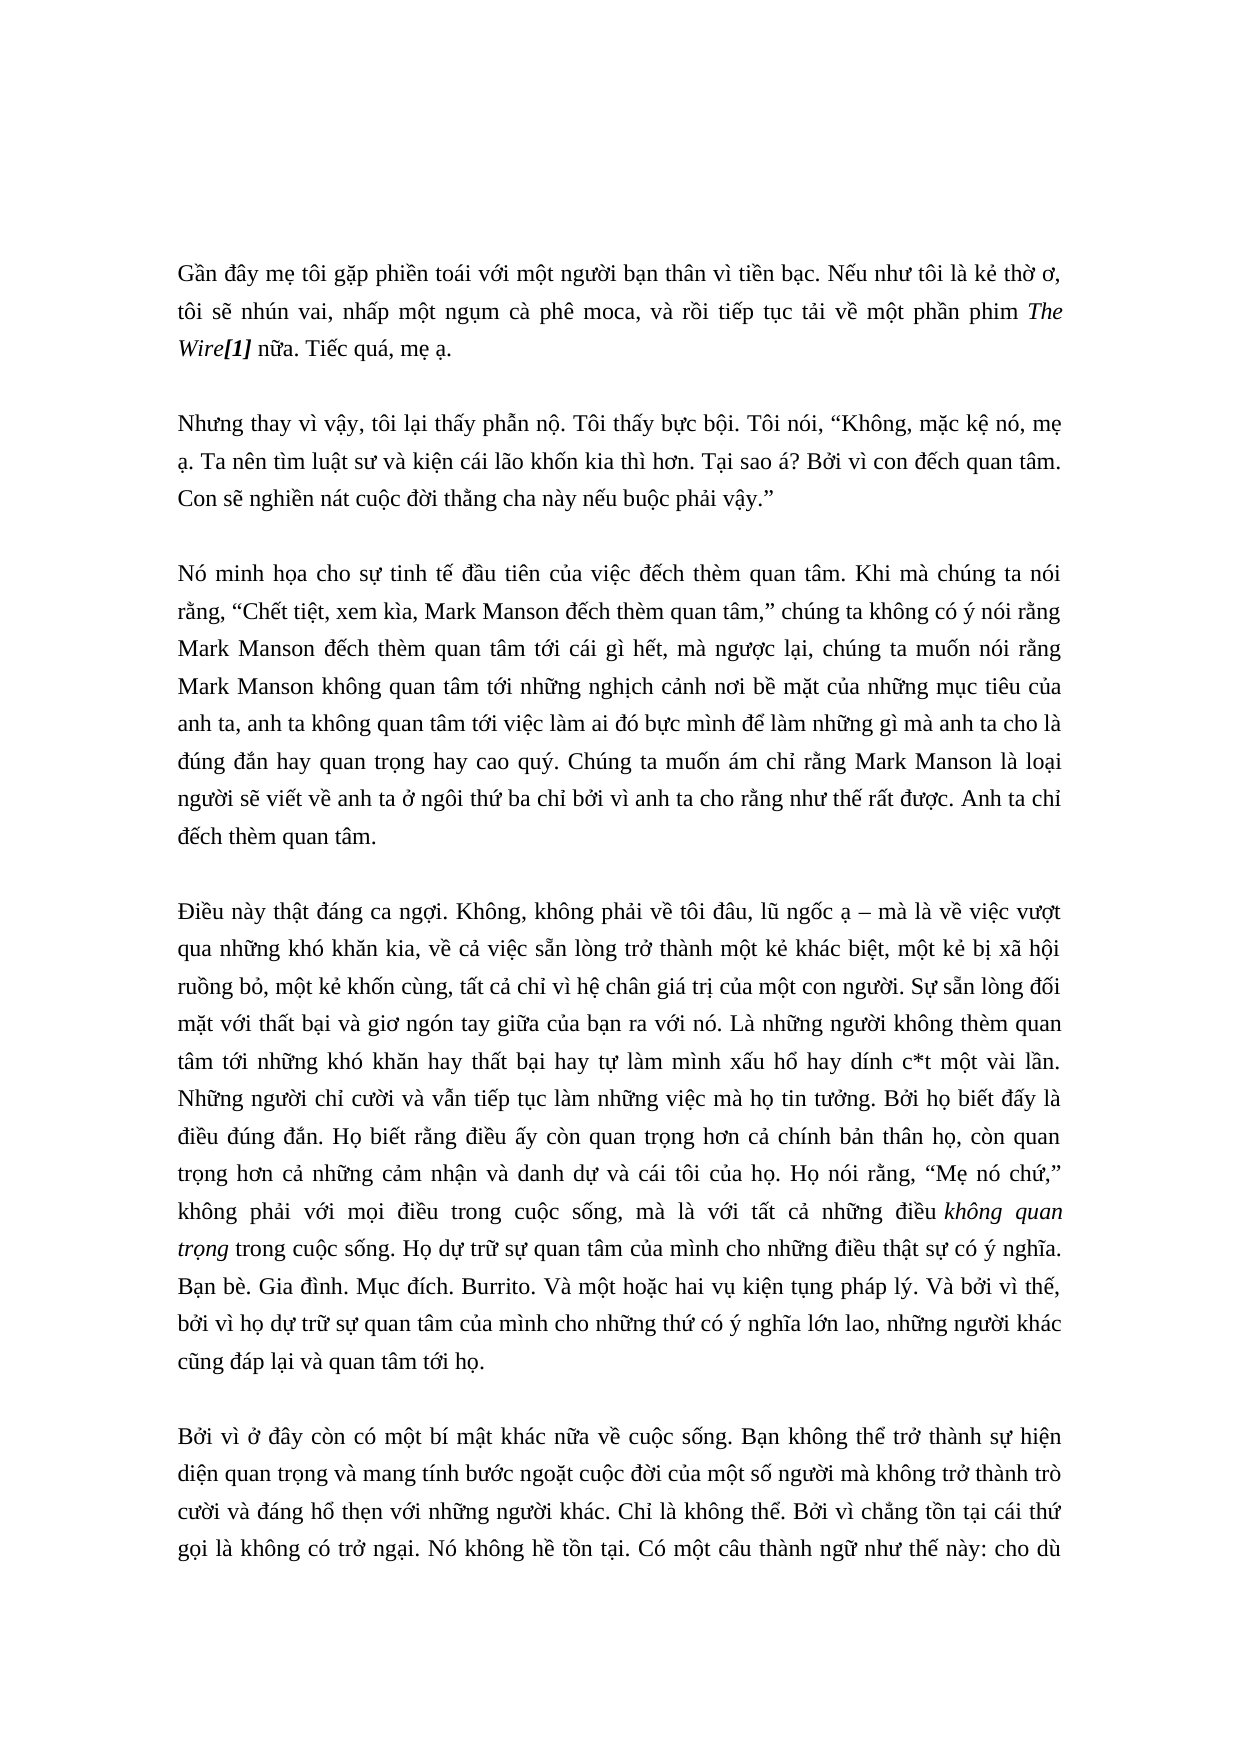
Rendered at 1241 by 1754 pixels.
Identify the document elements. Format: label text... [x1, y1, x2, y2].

text Nhưng thay vì vậy, tôi lại thấy phẫn nộ. Tôi thấy bực bội. Tôi nói, “Không, mặc kệ nó, mẹ ạ. Ta nên tìm luật sư và kiện cái lão khốn kia thì hơn. Tại sao á? Bởi vì con đếch quan tâm. Con sẽ nghiền nát cuộc đời thằng cha này nếu buộc phải vậy.” [177, 404, 1063, 517]
text Điều này thật đáng ca ngợi. Không, không phải về tôi đâu, lũ ngốc ạ – mà là về việc vượt qua những khó khăn kia, về cả việc sẵn lòng trở thành một kẻ khác biệt, một kẻ bị xã hội ruồng bỏ, một kẻ khốn cùng, tất cả chỉ vì hệ chân giá trị của một con người. Sự sẵn lòng đối mặt với thất bại và giơ ngón tay giữa của bạn ra với nó. Là những người không thèm quan tâm tới những khó khăn hay thất bại hay tự làm mình xấu hổ hay dính c*t một vài lần. Những người chỉ cười và vẫn tiếp tục làm những việc mà họ tin tưởng. Bởi họ biết đấy là điều đúng đắn. Họ biết rằng điều ấy còn quan trọng hơn cả chính bản thân họ, còn quan trọng hơn cả những cảm nhận và danh dự và cái tôi của họ. Họ nói rằng, “Mẹ nó chứ,” không phải với mọi điều trong cuộc sống, mà là với tất cả những điều không quan trọng trong cuộc sống. Họ dự trữ sự quan tâm của mình cho những điều thật sự có ý nghĩa. Bạn bè. Gia đình. Mục đích. Burrito. Và một hoặc hai vụ kiện tụng pháp lý. Và bởi vì thế, bởi vì họ dự trữ sự quan tâm của mình cho những thứ có ý nghĩa lớn lao, những người khác cũng đáp lại và quan tâm tới họ. [177, 892, 1063, 1379]
text Nó minh họa cho sự tinh tế đầu tiên của việc đếch thèm quan tâm. Khi mà chúng ta nói rằng, “Chết tiệt, xem kìa, Mark Manson đếch thèm quan tâm,” chúng ta không có ý nói rằng Mark Manson đếch thèm quan tâm tới cái gì hết, mà ngược lại, chúng ta muốn nói rằng Mark Manson không quan tâm tới những nghịch cảnh nơi bề mặt của những mục tiêu của anh ta, anh ta không quan tâm tới việc làm ai đó bực mình để làm những gì mà anh ta cho là đúng đắn hay quan trọng hay cao quý. Chúng ta muốn ám chỉ rằng Mark Manson là loại người sẽ viết về anh ta ở ngôi thứ ba chỉ bởi vì anh ta cho rằng như thế rất được. Anh ta chỉ đếch thèm quan tâm. [177, 554, 1063, 854]
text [177, 1417, 1063, 1567]
text Gần đây mẹ tôi gặp phiền toái với một người bạn thân vì tiền bạc. Nếu như tôi là kẻ thờ ơ, tôi sẽ nhún vai, nhấp một ngụm cà phê moca, và rồi tiếp tục tải về một phần phim The Wire[1] nữa. Tiếc quá, mẹ ạ. [177, 254, 1063, 367]
